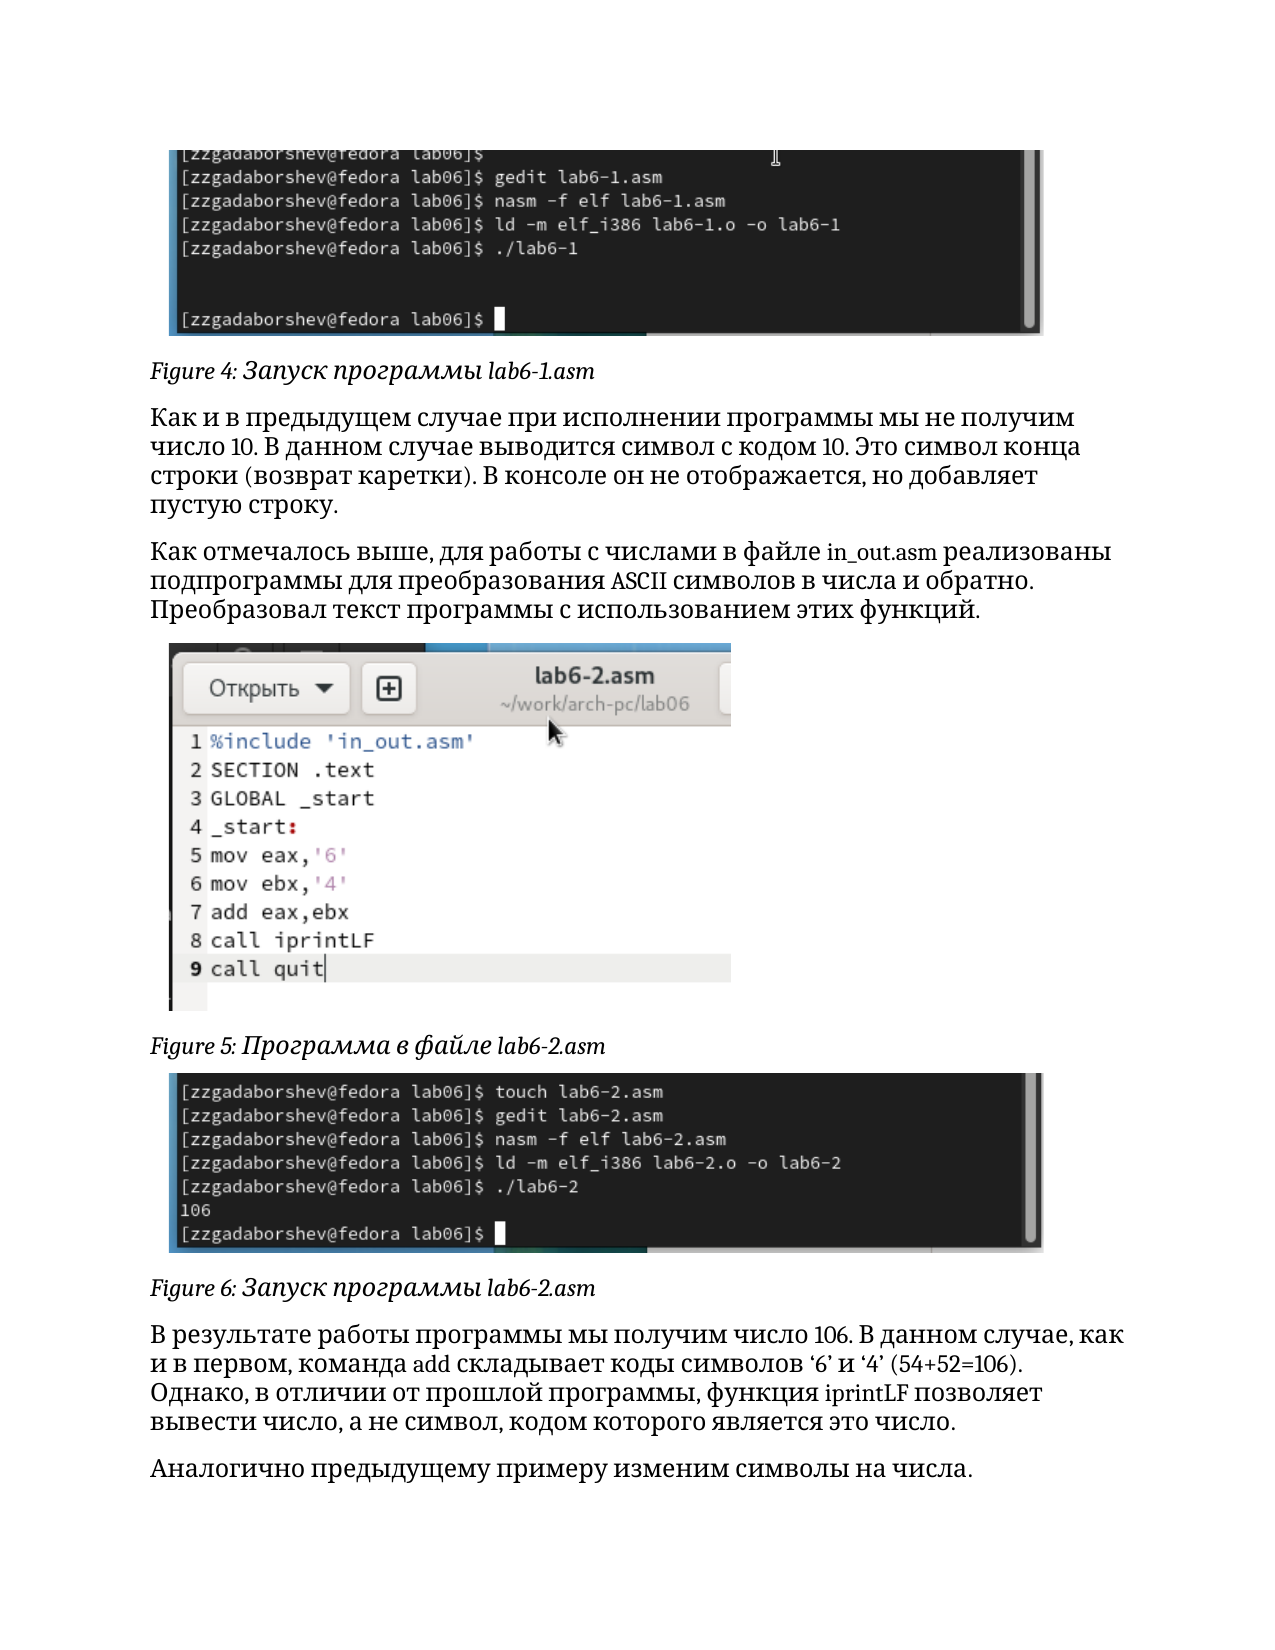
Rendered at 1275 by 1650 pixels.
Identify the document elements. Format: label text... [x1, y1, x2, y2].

text Figure 4: Запуск программы lab6-1.asm [150, 357, 1125, 386]
text Аналогично предыдущему примеру изменим символы на числа. [150, 1455, 1125, 1484]
picture [168, 1073, 1044, 1253]
text Как отмечалось выше, для работы с числами в файле in_out.asm реализованы подпрограммы для преобразования ASCII символов в числа и обратно. Преобразовал текст программы с использованием этих функций. [150, 538, 1125, 624]
text В результате работы программы мы получим число 106. В данном случае, как и в первом, команда add складывает коды символов ‘6’ и ‘4’ (54+52=106). Однако, в отличии от прошлой программы, функция iprintLF позволяет вывести число, а не символ, кодом которого является это число. [150, 1321, 1125, 1436]
picture [168, 643, 731, 1011]
picture [168, 150, 1044, 336]
text Figure 6: Запуск программы lab6-2.asm [150, 1274, 1125, 1302]
text Как и в предыдущем случае при исполнении программы мы не получим число 10. В данном случае выводится символ с кодом 10. Это символ конца строки (возврат каретки). В консоле он не отображается, но добавляет пустую строку. [150, 404, 1125, 519]
text Figure 5: Программа в файле lab6-2.asm [150, 1032, 1125, 1061]
